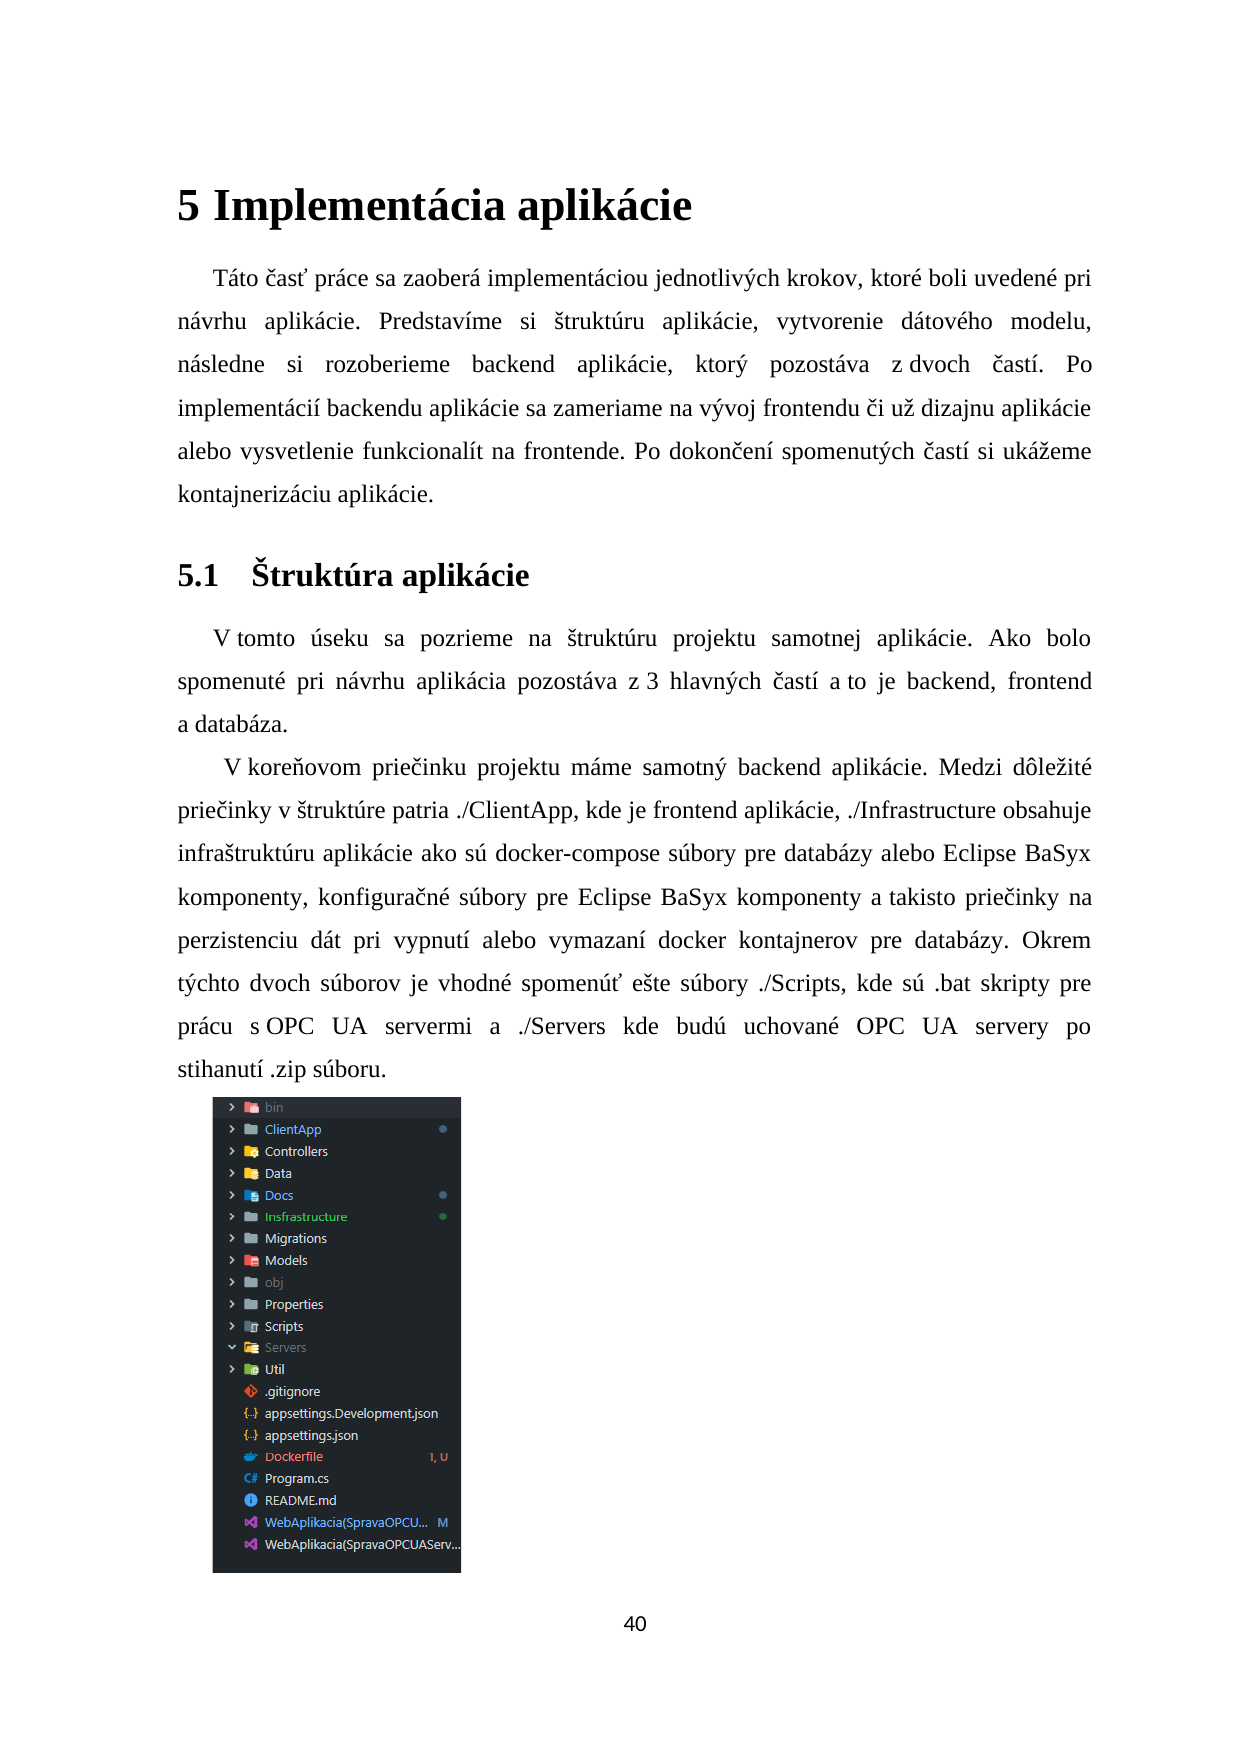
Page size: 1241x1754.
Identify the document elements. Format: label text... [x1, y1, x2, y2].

text Táto časť práce sa zaoberá implementáciou jednotlivých krokov, ktoré boli uvedené pri návrhu aplikácie. Predstavíme si štruktúru aplikácie, vytvorenie dátového modelu, následne si rozoberieme backend aplikácie, ktorý pozostáva z dvoch častí. Po implementácií backendu aplikácie sa zameriame na vývoj frontendu či už dizajnu aplikácie alebo vysvetlenie funkcionalít na frontende. Po dokončení spomenutých častí si ukážeme kontajnerizáciu aplikácie. [177, 263, 1092, 508]
picture [212, 1097, 462, 1573]
text V koreňovom priečinku projektu máme samotný backend aplikácie. Medzi dôležité priečinky v štruktúre patria ./ClientApp, kde je frontend aplikácie, ./Infrastructure obsahuje infraštruktúru aplikácie ako sú docker-compose súbory pre databázy alebo Eclipse BaSyx komponenty, konfiguračné súbory pre Eclipse BaSyx komponenty a takisto priečinky na perzistenciu dát pri vypnutí alebo vymazaní docker kontajnerov pre databázy. Okrem týchto dvoch súborov je vhodné spomenúť ešte súbory ./Scripts, kde sú .bat skripty pre prácu s OPC UA servermi a ./Servers kde budú uchované OPC UA servery po stihanutí .zip súboru. [177, 752, 1092, 1083]
list Štruktúra aplikácie [177, 555, 1092, 594]
text Implementácia aplikácie [177, 177, 1092, 230]
text V tomto úseku sa pozrieme na štruktúru projektu samotnej aplikácie. Ako bolo spomenuté pri návrhu aplikácia pozostáva z 3 hlavných častí a to je backend, frontend a databáza. [177, 623, 1092, 738]
